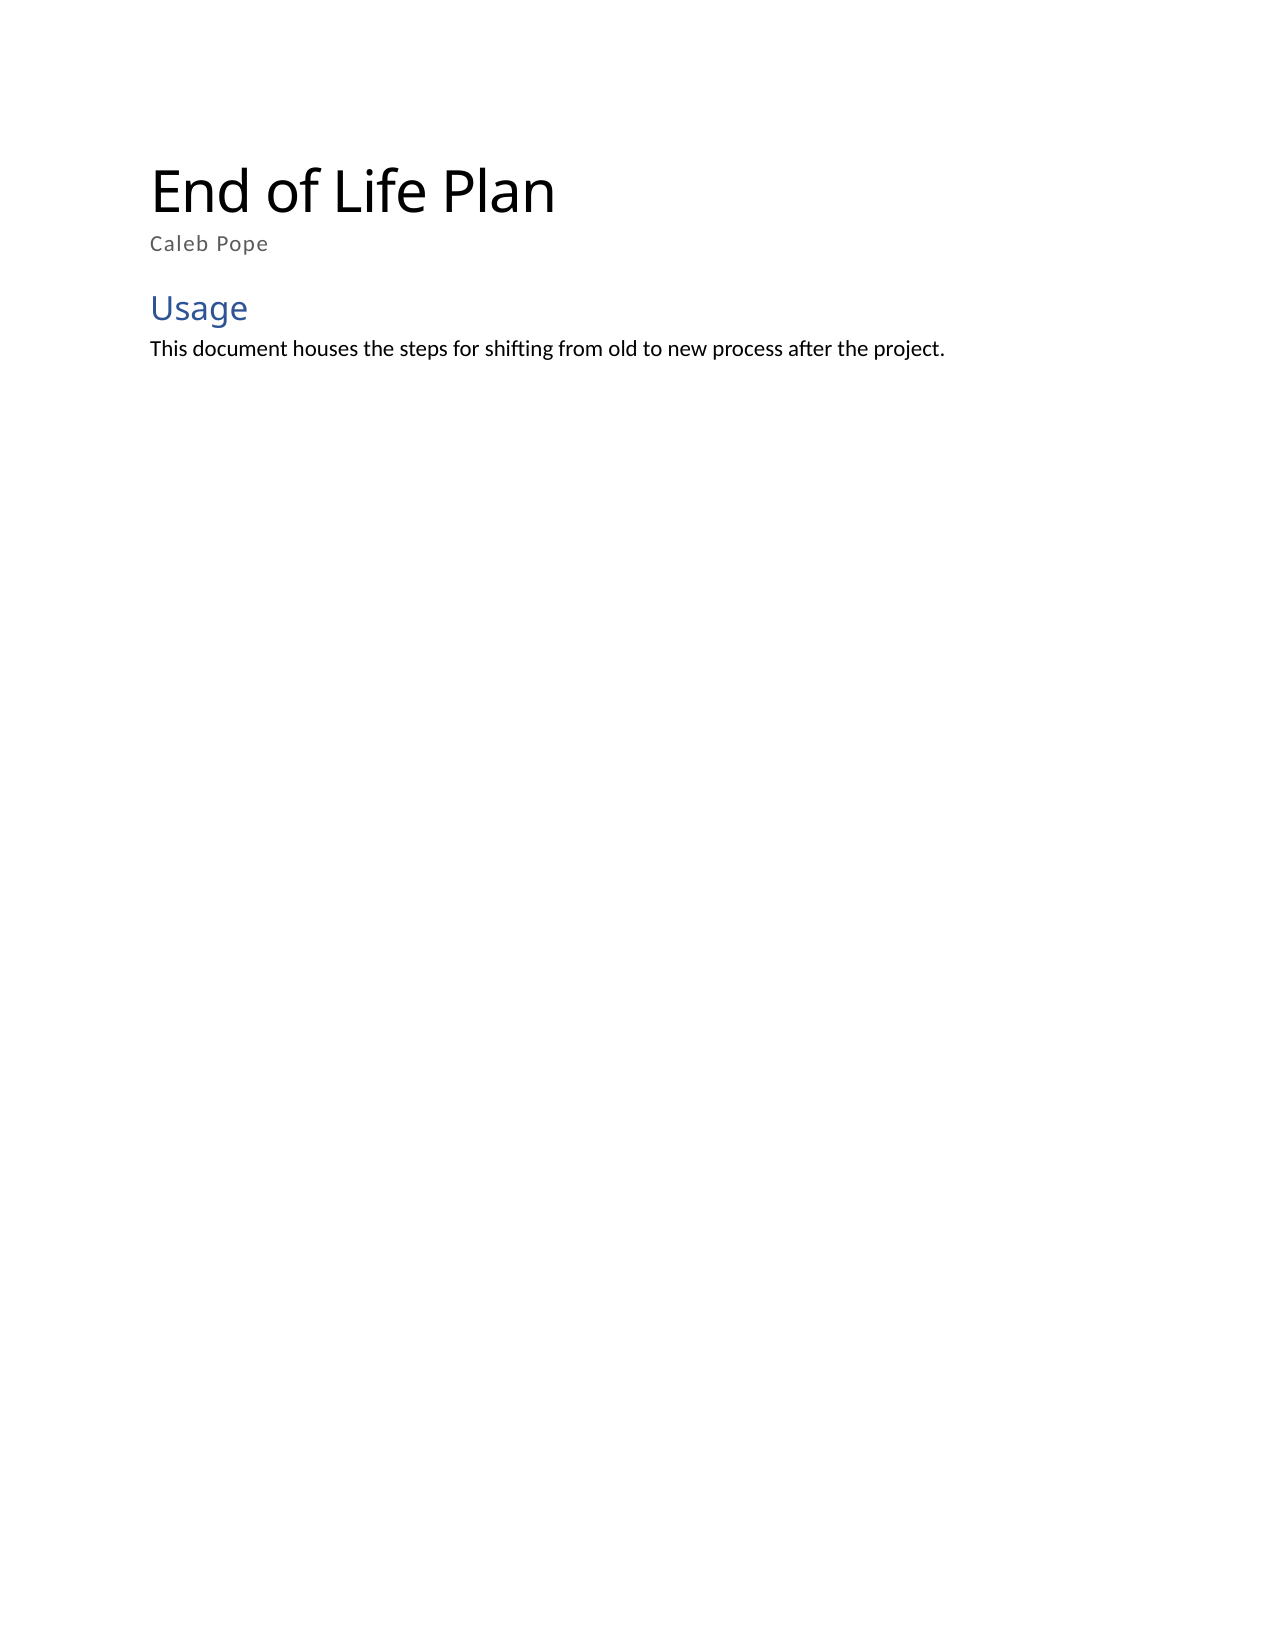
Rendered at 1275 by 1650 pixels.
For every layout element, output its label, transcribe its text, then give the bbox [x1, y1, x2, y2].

subtitle Caleb Pope [150, 229, 1125, 257]
title End of Life Plan [150, 150, 1125, 229]
subtitle Usage [150, 285, 1125, 330]
text This document houses the steps for shifting from old to new process after the project. [150, 334, 1125, 362]
